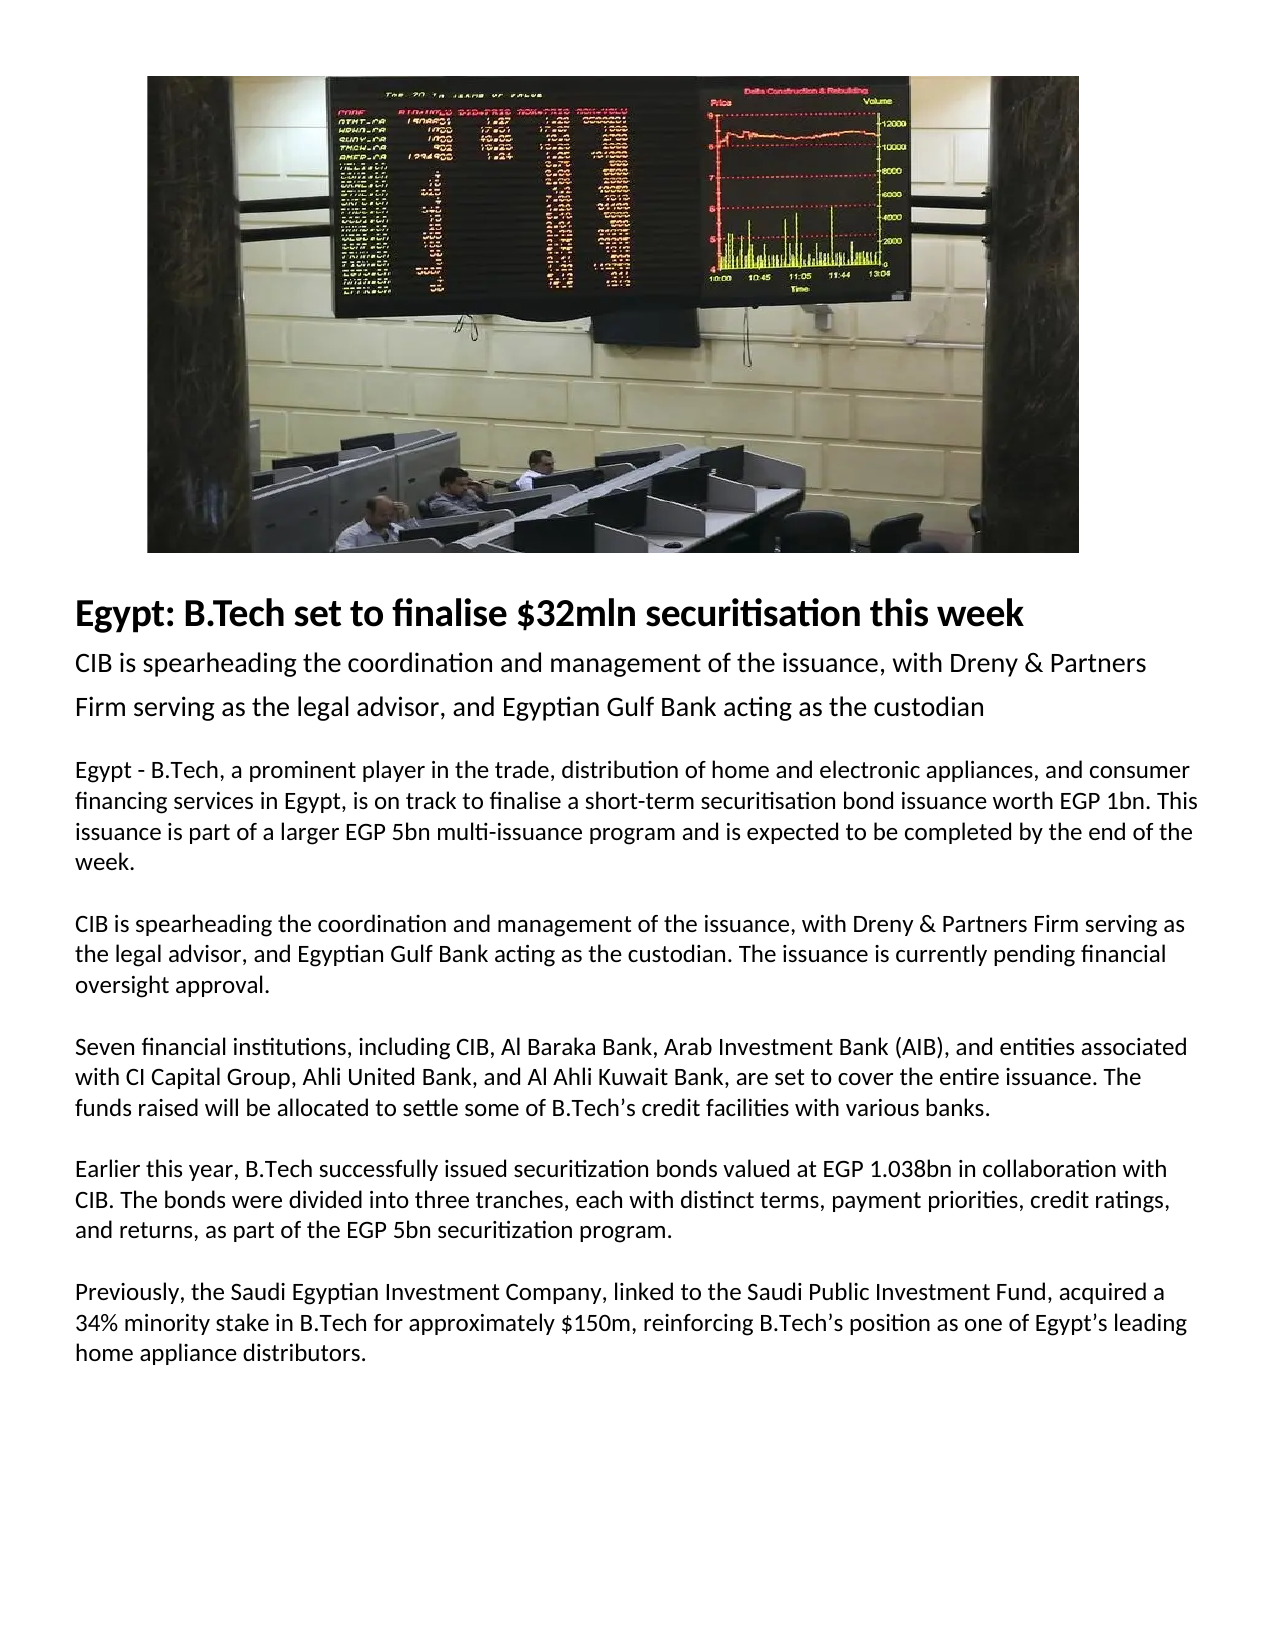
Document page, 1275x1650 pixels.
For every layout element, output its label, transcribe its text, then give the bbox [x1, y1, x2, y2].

text Earlier this year, B.Tech successfully issued securitization bonds valued at EGP 1.038bn in collaboration with CIB. The bonds were divided into three tranches, each with distinct terms, payment priorities, credit ratings, and returns, as part of the EGP 5bn securitization program. [75, 1153, 1200, 1245]
text Egypt - B.Tech, a prominent player in the trade, distribution of home and electronic appliances, and consumer financing services in Egypt, is on track to finalise a short-term securitisation bond issuance worth EGP 1bn. This issuance is part of a larger EGP 5bn multi-issuance program and is expected to be completed by the end of the week. [75, 754, 1200, 877]
text CIB is spearheading the coordination and management of the issuance, with Dreny & Partners Firm serving as the legal advisor, and Egyptian Gulf Bank acting as the custodian [75, 636, 1200, 723]
picture [147, 76, 1079, 553]
text Seven financial institutions, including CIB, Al Baraka Bank, Arab Investment Bank (AIB), and entities associated with CI Capital Group, Ahli United Bank, and Al Ahli Kuwait Bank, are set to cover the entire issuance. The funds raised will be allocated to settle some of B.Tech’s credit facilities with various banks. [75, 1031, 1200, 1122]
text CIB is spearheading the coordination and management of the issuance, with Dreny & Partners Firm serving as the legal advisor, and Egyptian Gulf Bank acting as the custodian. The issuance is currently pending financial oversight approval. [75, 908, 1200, 999]
text Previously, the Saudi Egyptian Investment Company, linked to the Saudi Public Investment Fund, acquired a 34% minority stake in B.Tech for approximately $150m, reinforcing B.Tech’s position as one of Egypt’s leading home appliance distributors. [75, 1276, 1200, 1368]
text Egypt: B.Tech set to finalise $32mln securitisation this week [75, 587, 1200, 636]
